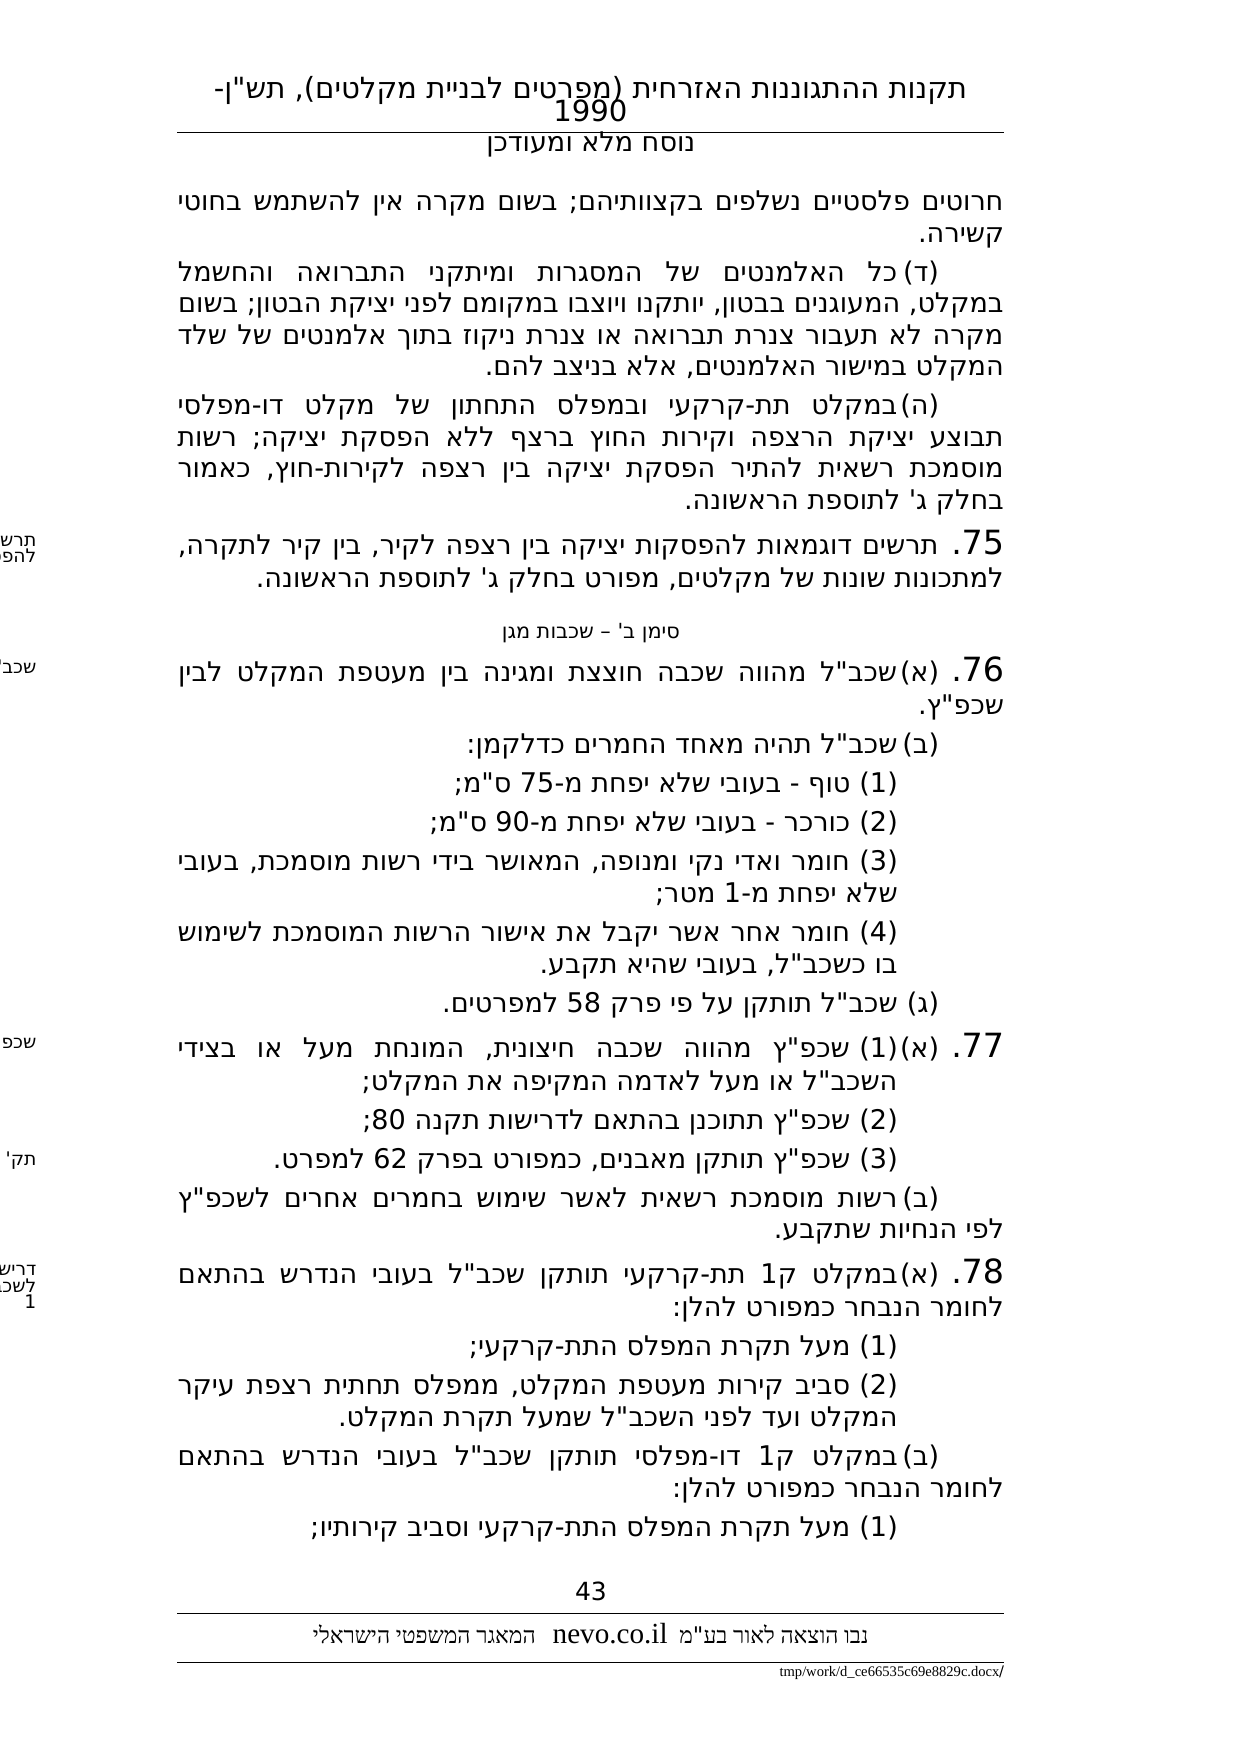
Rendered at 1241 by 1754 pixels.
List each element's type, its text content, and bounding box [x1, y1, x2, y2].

text (2) כורכר - בעובי שלא יפחת מ-; [177, 807, 898, 838]
text (3) שכפ"ץ תותקן מאבנים, כמפורט בפרק 62 למפרט. [177, 1143, 898, 1174]
text (3) חומר ואדי נקי ומנופה, המאושר בידי רשות מוסמכת, בעובי שלא יפחת מ-; [177, 846, 898, 909]
text סימן ב' – שכבות מגן [177, 619, 1004, 643]
text (2) שכפ"ץ תתוכנן בהתאם לדרישות תקנה 80; [177, 1104, 898, 1136]
text (2) סביב קירות מעטפת המקלט, ממפלס תחתית רצפת עיקר המקלט ועד לפני השכב"ל שמעל תקרת המקלט. [177, 1370, 898, 1433]
text (ה) במקלט תת-קרקעי ובמפלס התחתון של מקלט דו-מפלסי תבוצע יציקת הרצפה וקירות החוץ ברצף ללא הפסקת יציקה; רשות מוסמכת רשאית להתיר הפסקת יציקה בין רצפה לקירות-חוץ, כאמור בחלק ג' לתוספת הראשונה. [177, 390, 1004, 516]
text 75. תרשים דוגמאות להפסקות יציקה בין רצפה לקיר, בין קיר לתקרה, למתכונות שונות של מקלטים, מפורט בחלק ג' לתוספת הראשונה. [177, 523, 1004, 594]
text (ב) במקלט ק1 דו-מפלסי תותקן שכב"ל בעובי הנדרש בהתאם לחומר הנבחר כמפורט להלן: [177, 1440, 1004, 1503]
text (1) מעל תקרת המפלס התת-קרקעי; [177, 1331, 898, 1362]
text 76. (א) שכב"ל מהווה שכבה חוצצת ומגינה בין מעטפת המקלט לבין שכפ"ץ. [177, 651, 1004, 721]
text (1) טוף - בעובי שלא יפחת מ-; [177, 768, 898, 799]
text (ד) כל האלמנטים של המסגרות ומיתקני התברואה והחשמל במקלט, המעוגנים בבטון, יותקנו ויוצבו במקומם לפני יציקת הבטון; בשום מקרה לא תעבור צנרת תברואה או צנרת ניקוז בתוך אלמנטים של שלד המקלט במישור האלמנטים, אלא בניצב להם. [177, 256, 1004, 382]
text (4) חומר אחר אשר יקבל את אישור הרשות המוסמכת לשימוש בו כשכב"ל, בעובי שהיא תקבע. [177, 916, 898, 979]
text (ב) שכב"ל תהיה מאחד החמרים כדלקמן: [177, 728, 1004, 760]
text (ב) רשות מוסמכת רשאית לאשר שימוש בחמרים אחרים לשכפ"ץ לפי הנחיות שתקבע. [177, 1182, 1004, 1245]
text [177, 185, 1004, 248]
text 78. (א) במקלט ק1 תת-קרקעי תותקן שכב"ל בעובי הנדרש בהתאם לחומר הנבחר כמפורט להלן: [177, 1253, 1004, 1323]
text (ג) שכב"ל תותקן על פי פרק 58 למפרטים. [177, 987, 1004, 1018]
text (1) מעל תקרת המפלס התת-קרקעי וסביב קירותיו; [177, 1511, 898, 1542]
text 77. (א) (1) שכפ"ץ מהווה שכבה חיצונית, המונחת מעל או בצידי השכב"ל או מעל לאדמה המקיפה את המקלט; [177, 1026, 1004, 1096]
